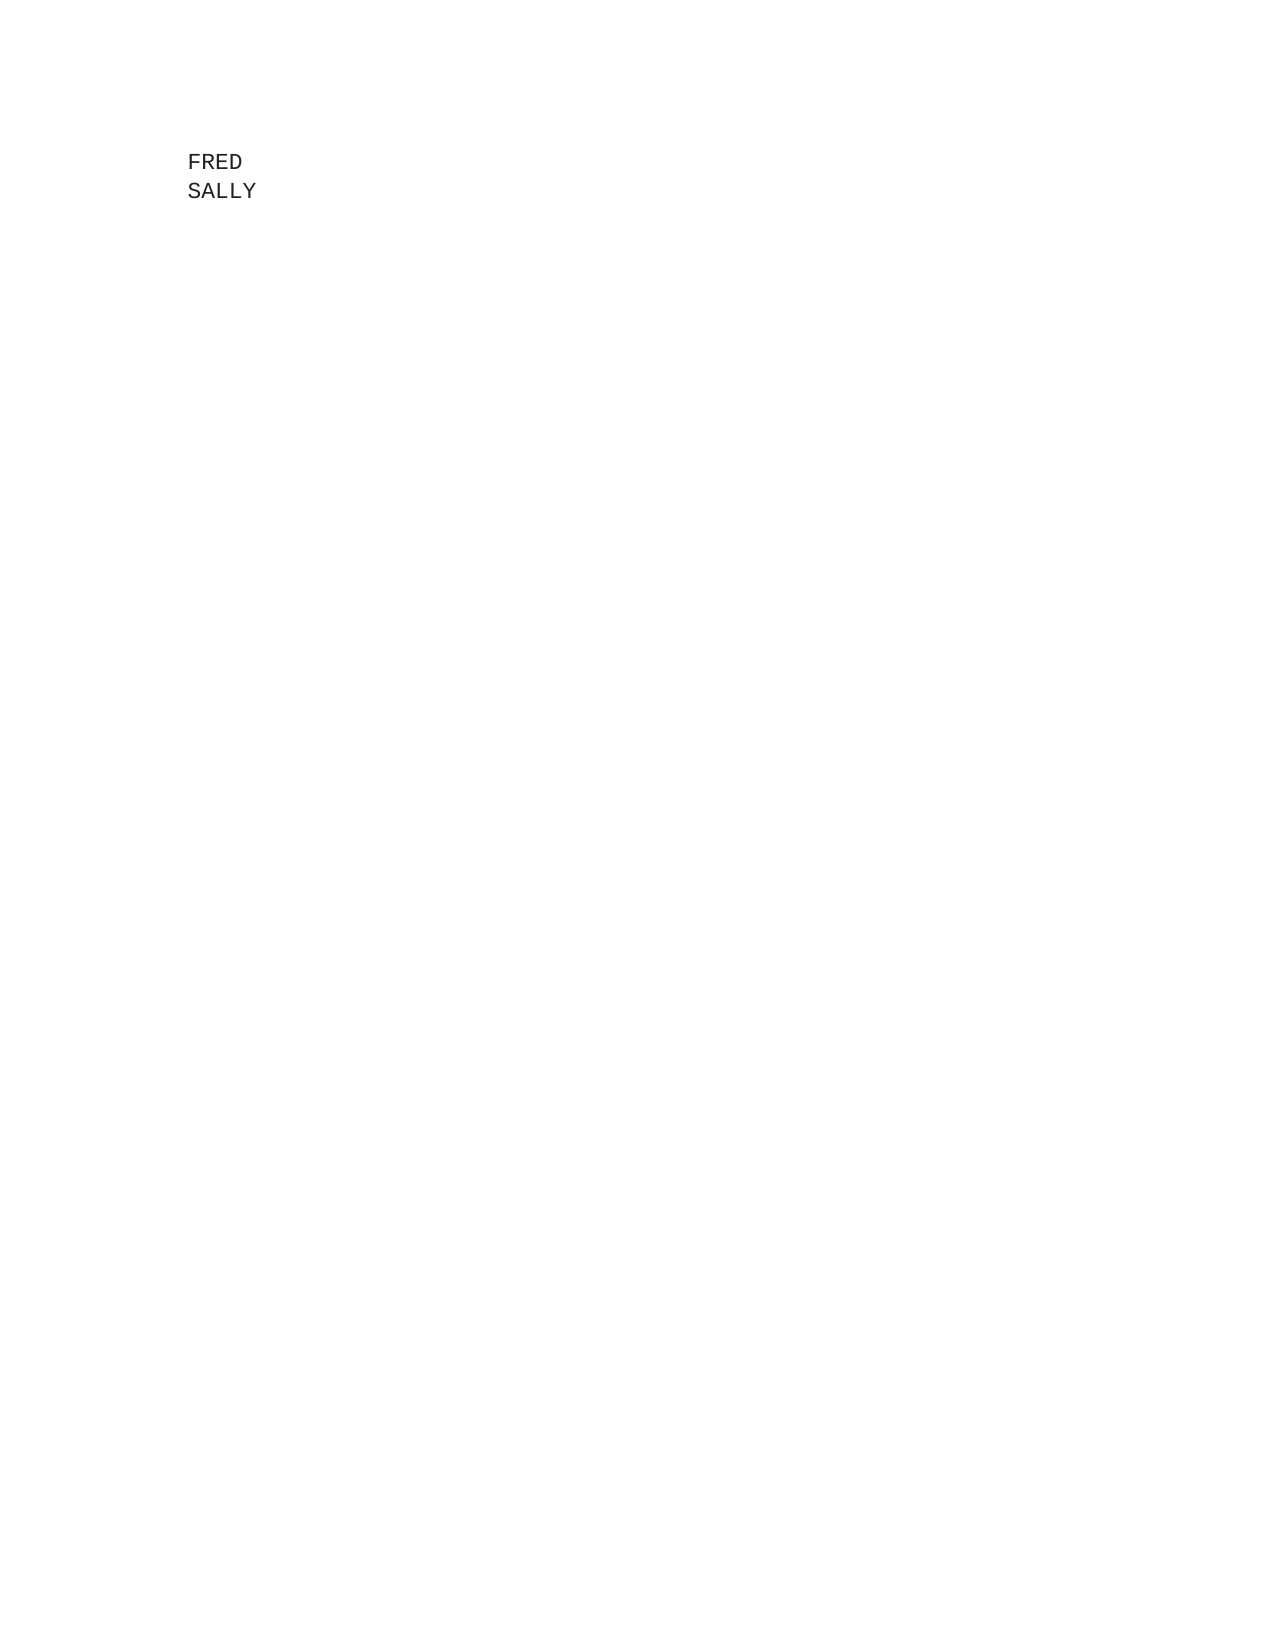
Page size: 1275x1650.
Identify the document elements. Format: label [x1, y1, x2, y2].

list [150, 150, 1125, 206]
